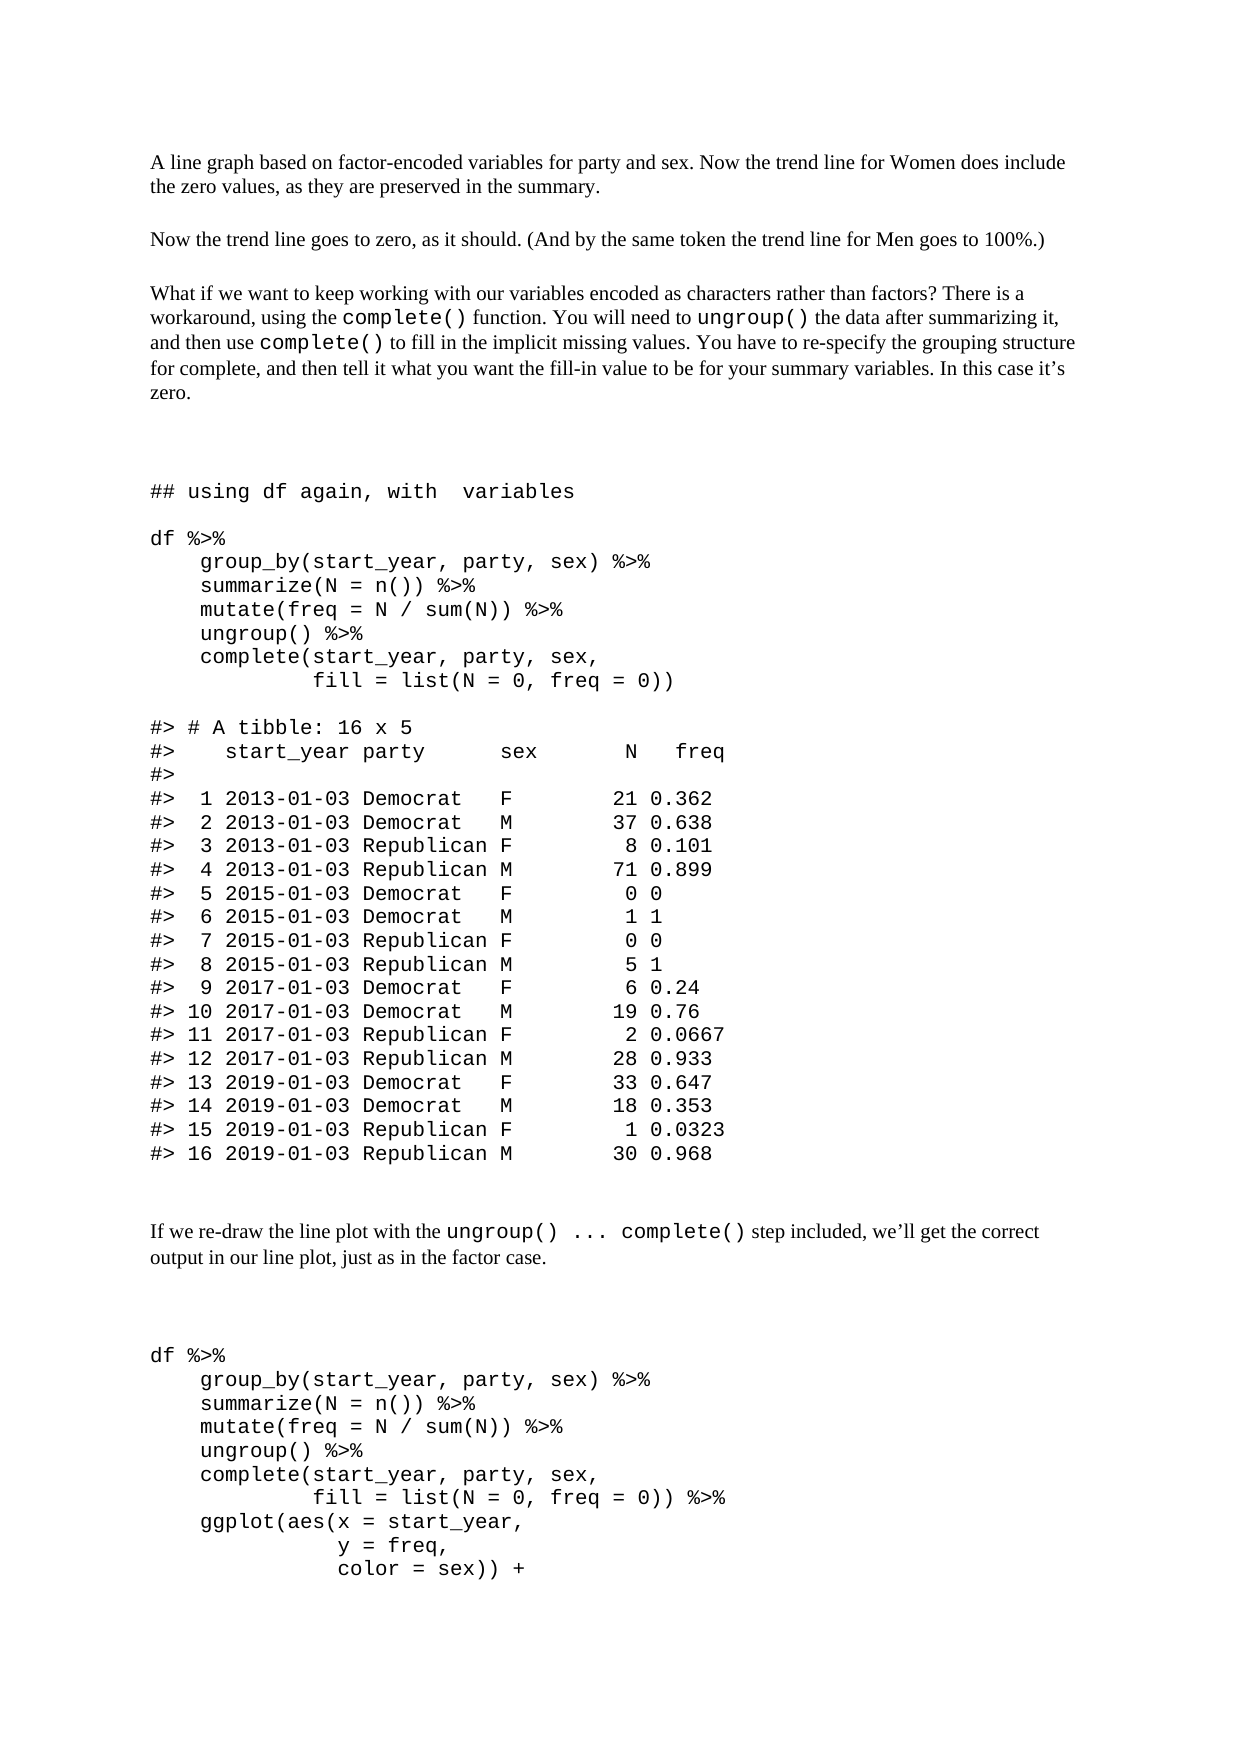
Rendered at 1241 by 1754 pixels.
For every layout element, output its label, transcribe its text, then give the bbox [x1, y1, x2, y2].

text complete(start_year, party, sex, [150, 1464, 1090, 1487]
text #> 8 2015-01-03 Republican M 5 1 [150, 953, 1090, 977]
text #> start_year party sex N freq [150, 741, 1090, 764]
text mutate(freq = N / sum(N)) %>% [150, 1416, 1090, 1440]
text If we re-draw the line plot with the ungroup() ... complete() step included, we’ll get the correct output in our line plot, just as in the factor case. [150, 1219, 1090, 1269]
text mutate(freq = N / sum(N)) %>% [150, 599, 1090, 622]
text summarize(N = n()) %>% [150, 575, 1090, 599]
text #> 12 2017-01-03 Republican M 28 0.933 [150, 1048, 1090, 1072]
text #> 15 2019-01-03 Republican F 1 0.0323 [150, 1119, 1090, 1143]
text A line graph based on factor-encoded variables for party and sex. Now the trend line for Women does include the zero values, as they are preserved in the summary. [150, 150, 1090, 198]
text #> 10 2017-01-03 Democrat M 19 0.76 [150, 1001, 1090, 1024]
text Now the trend line goes to zero, as it should. (And by the same token the trend line for Men goes to 100%.) [150, 227, 1090, 251]
text #> 4 2013-01-03 Republican M 71 0.899 [150, 859, 1090, 883]
text #> 5 2015-01-03 Democrat F 0 0 [150, 883, 1090, 906]
text #> [150, 764, 1090, 788]
text #> 13 2019-01-03 Democrat F 33 0.647 [150, 1072, 1090, 1095]
text group_by(start_year, party, sex) %>% [150, 1369, 1090, 1393]
text ungroup() %>% [150, 622, 1090, 646]
text fill = list(N = 0, freq = 0)) [150, 670, 1090, 693]
text #> 1 2013-01-03 Democrat F 21 0.362 [150, 788, 1090, 812]
text ## using df again, with variables [150, 481, 1090, 504]
text #> 9 2017-01-03 Democrat F 6 0.24 [150, 977, 1090, 1001]
text #> 7 2015-01-03 Republican F 0 0 [150, 930, 1090, 953]
text #> 11 2017-01-03 Republican F 2 0.0667 [150, 1024, 1090, 1048]
text fill = list(N = 0, freq = 0)) %>% [150, 1487, 1090, 1511]
text #> 3 2013-01-03 Republican F 8 0.101 [150, 835, 1090, 859]
text #> 2 2013-01-03 Democrat M 37 0.638 [150, 812, 1090, 835]
text color = sex)) + [150, 1558, 1090, 1582]
text #> 6 2015-01-03 Democrat M 1 1 [150, 906, 1090, 930]
text df %>% [150, 1345, 1090, 1369]
text What if we want to keep working with our variables encoded as characters rather than factors? There is a workaround, using the complete() function. You will need to ungroup() the data after summarizing it, and then use complete() to fill in the implicit missing values. You have to re-specify the grouping structure for complete, and then tell it what you want the fill-in value to be for your summary variables. In this case it’s zero. [150, 281, 1090, 404]
text summarize(N = n()) %>% [150, 1393, 1090, 1416]
text complete(start_year, party, sex, [150, 646, 1090, 670]
text df %>% [150, 528, 1090, 552]
text #> # A tibble: 16 x 5 [150, 717, 1090, 741]
text #> 14 2019-01-03 Democrat M 18 0.353 [150, 1095, 1090, 1119]
text ggplot(aes(x = start_year, [150, 1511, 1090, 1534]
text ungroup() %>% [150, 1440, 1090, 1464]
text group_by(start_year, party, sex) %>% [150, 552, 1090, 575]
text #> 16 2019-01-03 Republican M 30 0.968 [150, 1143, 1090, 1166]
text y = freq, [150, 1534, 1090, 1558]
